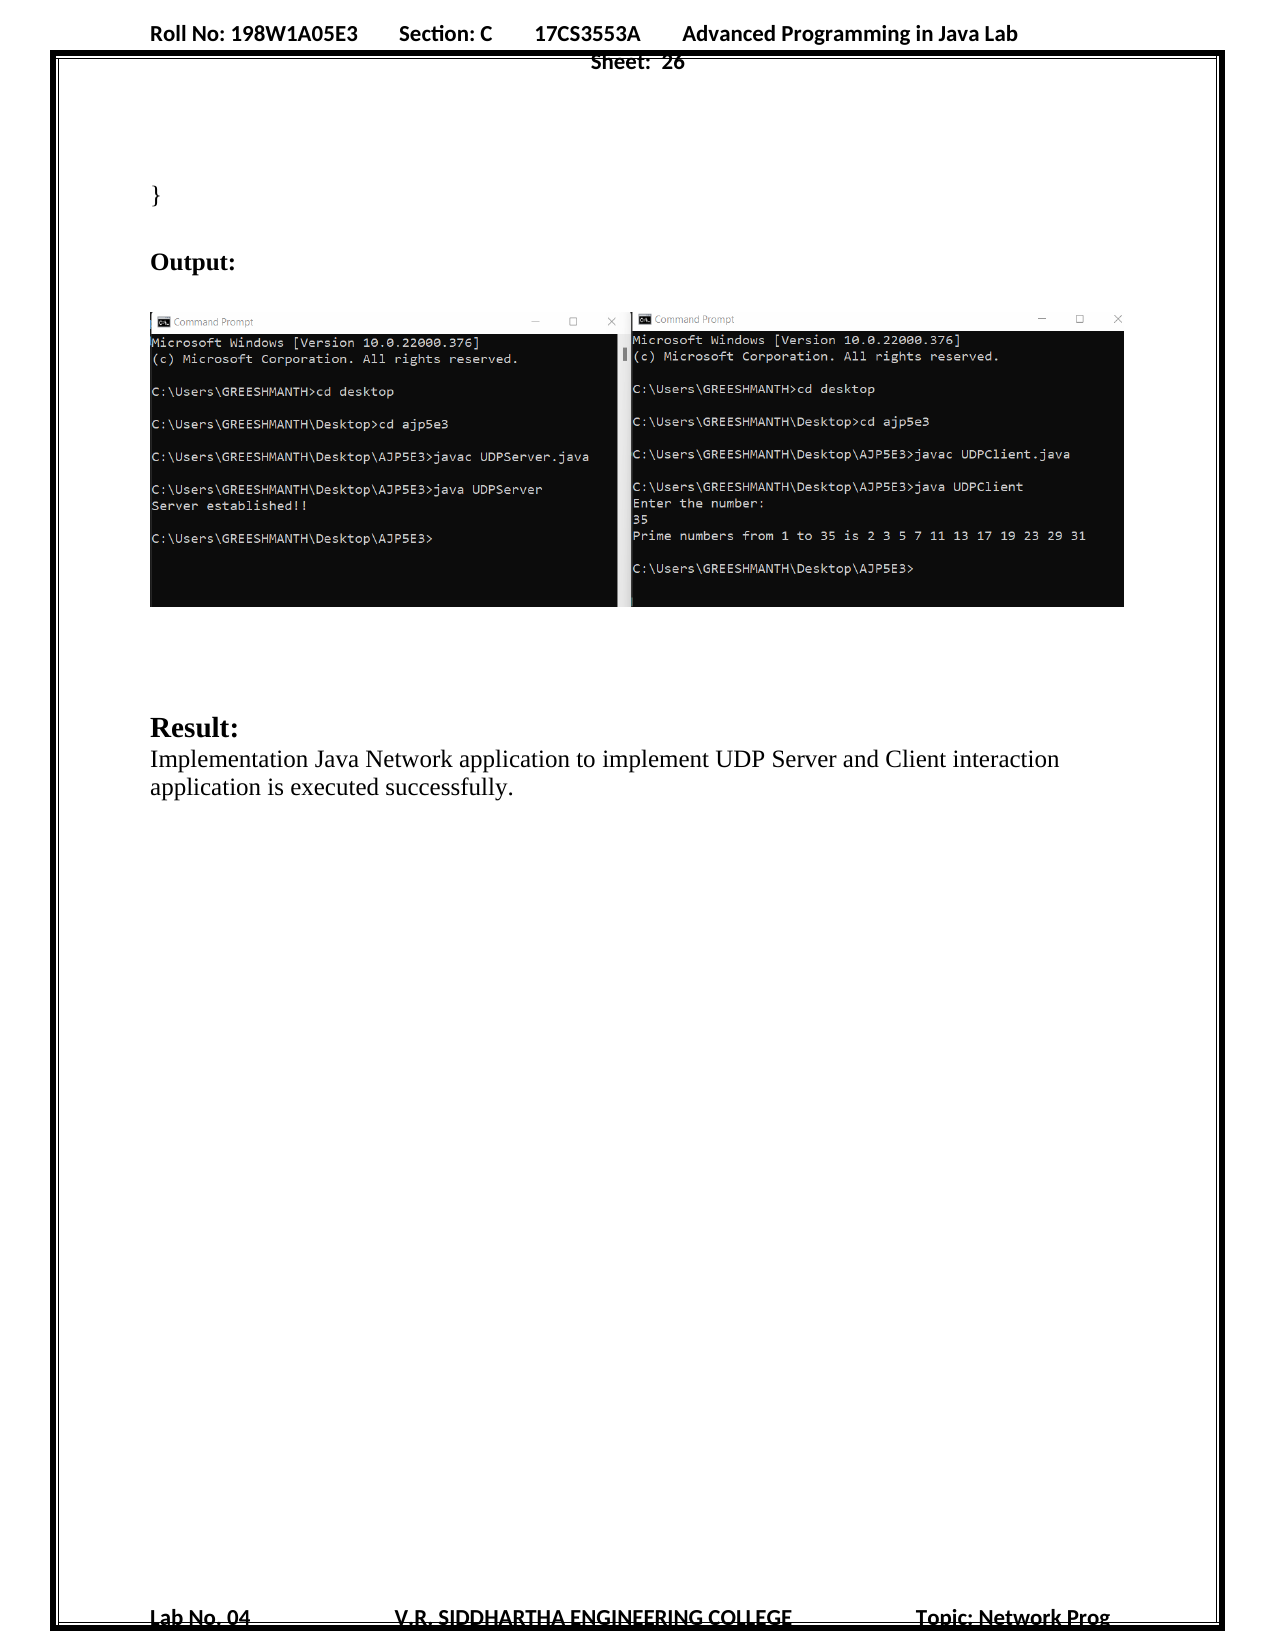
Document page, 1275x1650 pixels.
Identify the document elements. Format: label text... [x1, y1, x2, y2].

text } [150, 181, 1125, 209]
text Result: [150, 710, 1125, 744]
picture [150, 312, 1125, 607]
text Output: [150, 247, 1125, 275]
text Implementation Java Network application to implement UDP Server and Client interaction application is executed successfully. [150, 744, 1125, 801]
